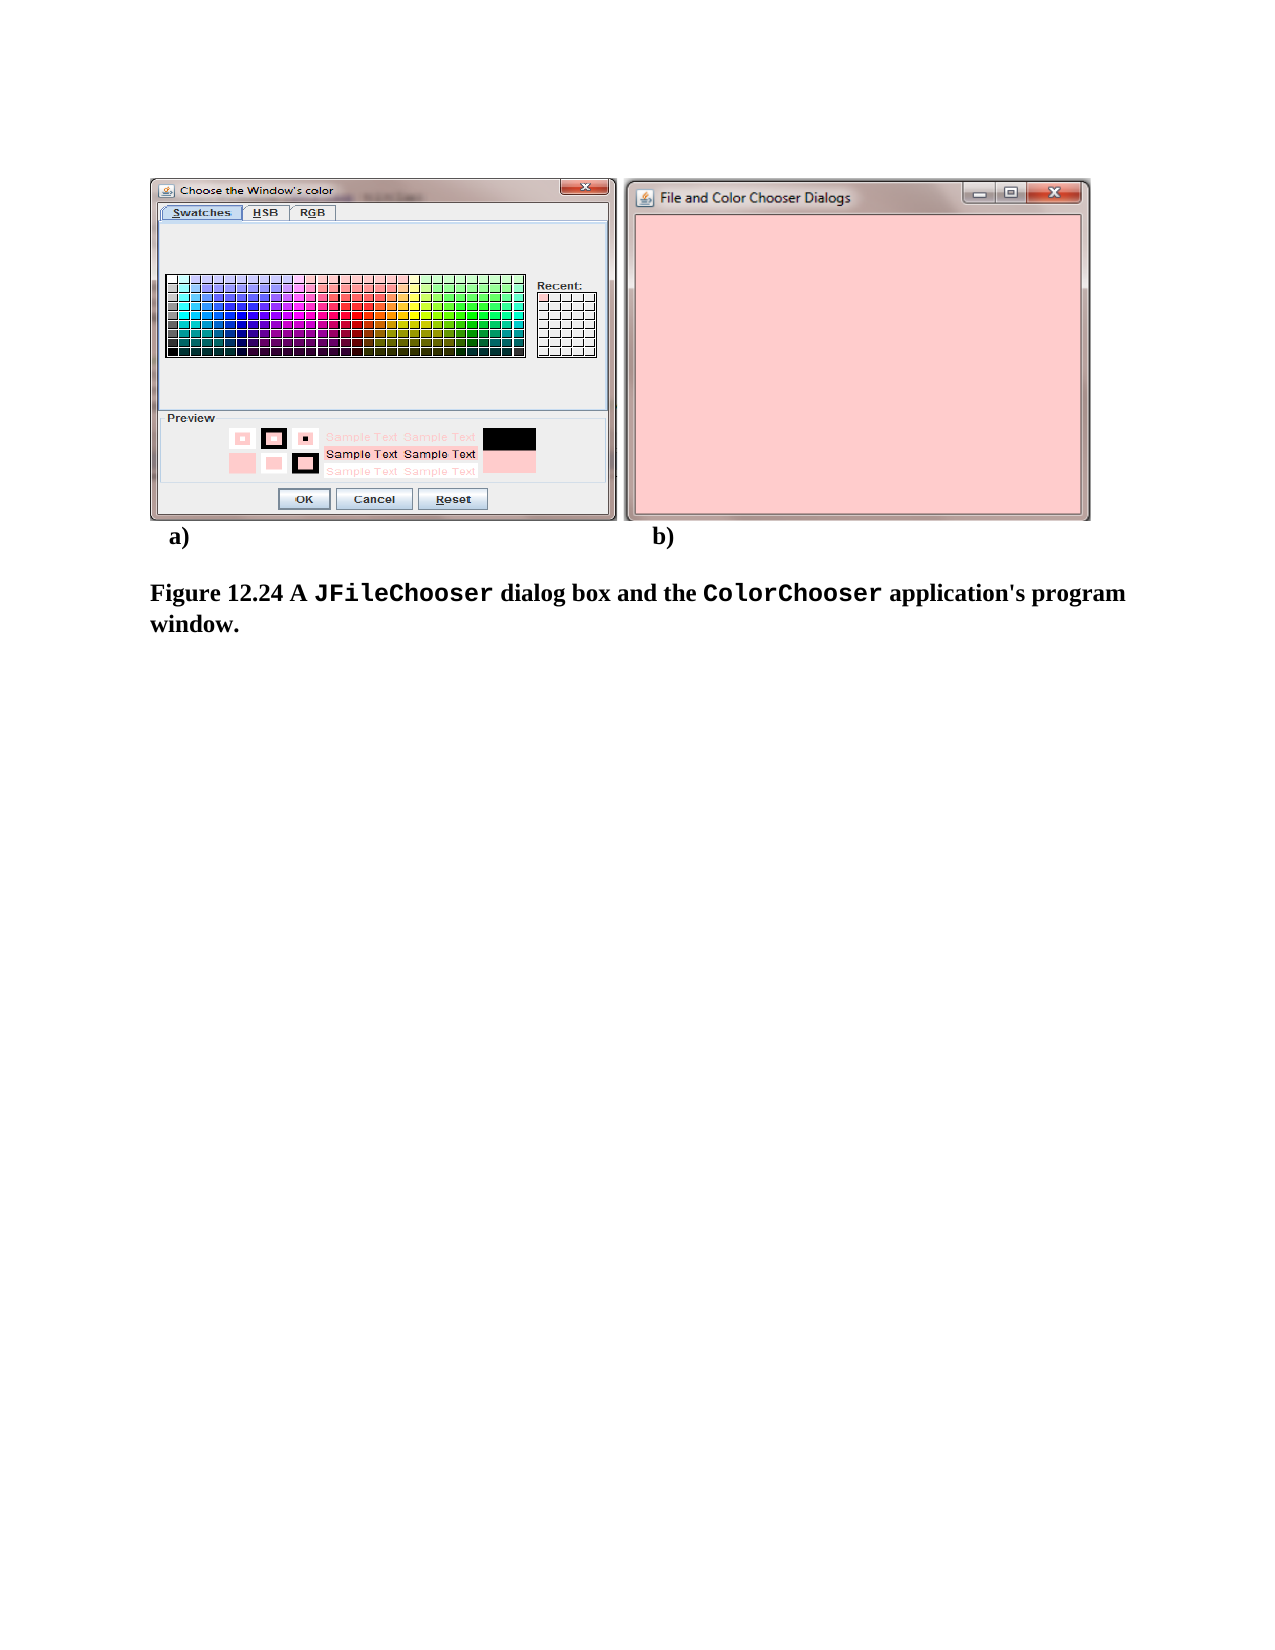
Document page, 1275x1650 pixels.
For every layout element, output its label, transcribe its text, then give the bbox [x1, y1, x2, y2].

text a) b) [150, 521, 1127, 550]
text Figure 12.24 A JFileChooser dialog box and the ColorChooser application's program window. [150, 578, 1127, 638]
picture [150, 178, 618, 521]
picture [623, 178, 1091, 521]
